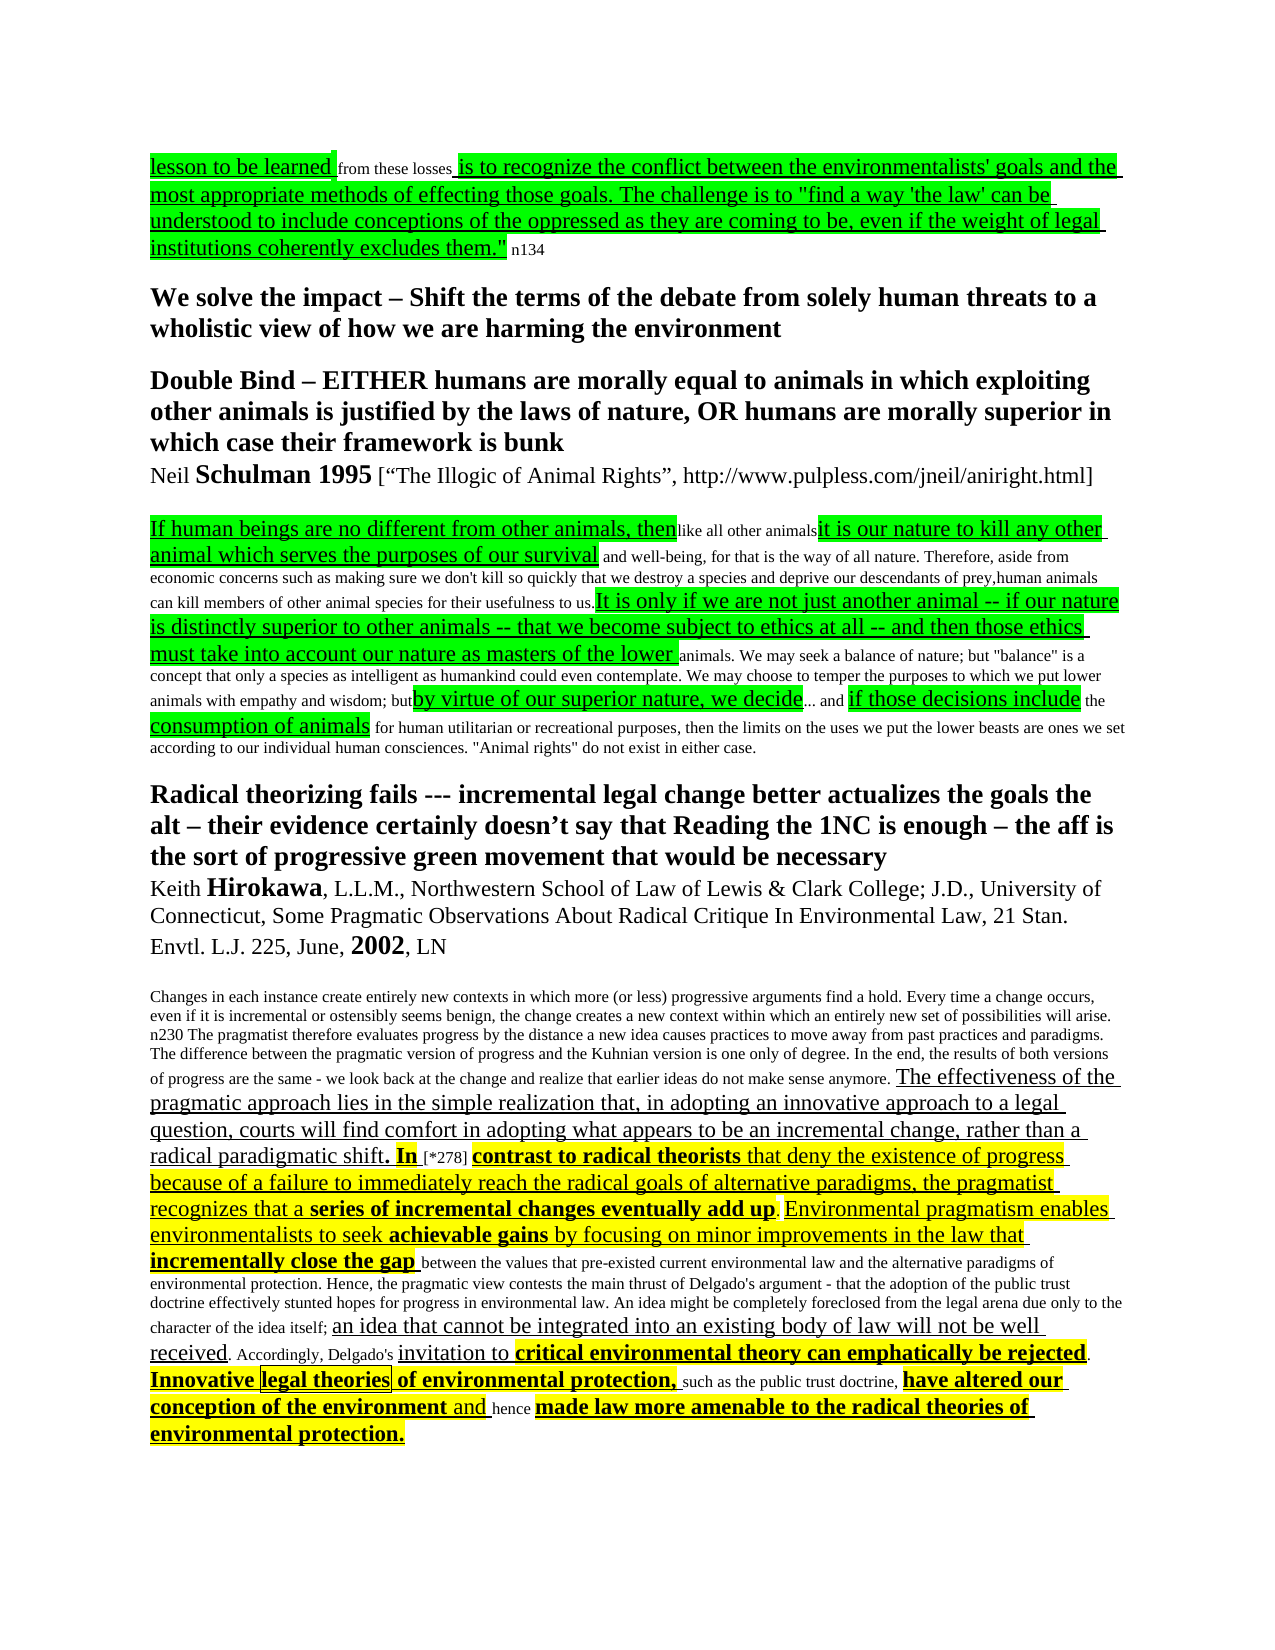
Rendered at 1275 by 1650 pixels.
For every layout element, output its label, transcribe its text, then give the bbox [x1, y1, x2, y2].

text Changes in each instance create entirely new contexts in which more (or less) progressive arguments find a hold. Every time a change occurs, even if it is incremental or ostensibly seems benign, the change creates a new context within which an entirely new set of possibilities will arise. n230 The pragmatist therefore evaluates progress by the distance a new idea causes practices to move away from past practices and paradigms. The difference between the pragmatic version of progress and the Kuhnian version is one only of degree. In the end, the results of both versions of progress are the same - we look back at the change and realize that earlier ideas do not make sense anymore. The effectiveness of the pragmatic approach lies in the simple realization that, in adopting an innovative approach to a legal question, courts will find comfort in adopting what appears to be an incremental change, rather than a radical paradigmatic shift. In [*278] contrast to radical theorists that deny the existence of progress because of a failure to immediately reach the radical goals of alternative paradigms, the pragmatist recognizes that a series of incremental changes eventually add up. Environmental pragmatism enables environmentalists to seek achievable gains by focusing on minor improvements in the law that incrementally close the gap between the values that pre-existed current environmental law and the alternative paradigms of environmental protection. Hence, the pragmatic view contests the main thrust of Delgado's argument - that the adoption of the public trust doctrine effectively stunted hopes for progress in environmental law. An idea might be completely foreclosed from the legal arena due only to the character of the idea itself; an idea that cannot be integrated into an existing body of law will not be well received. Accordingly, Delgado's invitation to critical environmental theory can emphatically be rejected. Innovative legal theories of environmental protection, such as the public trust doctrine, have altered our conception of the environment and hence made law more amenable to the radical theories of environmental protection. [150, 986, 1125, 1446]
text If human beings are no different from other animals, thenlike all other animalsit is our nature to kill any other animal which serves the purposes of our survival and well-being, for that is the way of all nature. Therefore, aside from economic concerns such as making sure we don't kill so quickly that we destroy a species and deprive our descendants of prey,human animals can kill members of other animal species for their usefulness to us.It is only if we are not just another animal -- if our nature is distinctly superior to other animals -- that we become subject to ethics at all -- and then those ethics must take into account our nature as masters of the lower animals. We may seek a balance of nature; but "balance" is a concept that only a species as intelligent as humankind could even contemplate. We may choose to temper the purposes to which we put lower animals with empathy and wisdom; butby virtue of our superior nature, we decide... and if those decisions include the consumption of animals for human utilitarian or recreational purposes, then the limits on the uses we put the lower beasts are ones we set according to our individual human consciences. "Animal rights" do not exist in either case. [150, 515, 1125, 757]
subtitle Double Bind – EITHER humans are morally equal to animals in which exploiting other animals is justified by the laws of nature, OR humans are morally superior in which case their framework is bunk [150, 364, 1125, 458]
text Neil Schulman 1995 [“The Illogic of Animal Rights”, http://www.pulpless.com/jneil/aniright.html] [150, 458, 1125, 489]
text Keith Hirokawa, L.L.M., Northwestern School of Law of Lewis & Clark College; J.D., University of Connecticut, Some Pragmatic Observations About Radical Critique In Environmental Law, 21 Stan. Envtl. L.J. 225, June, 2002, LN [150, 871, 1125, 960]
subtitle We solve the impact – Shift the terms of the debate from solely human threats to a wholistic view of how we are harming the environment [150, 281, 1125, 343]
subtitle Radical theorizing fails --- incremental legal change better actualizes the goals the alt – their evidence certainly doesn’t say that Reading the 1NC is enough – the aff is the sort of progressive green movement that would be necessary [150, 778, 1125, 871]
